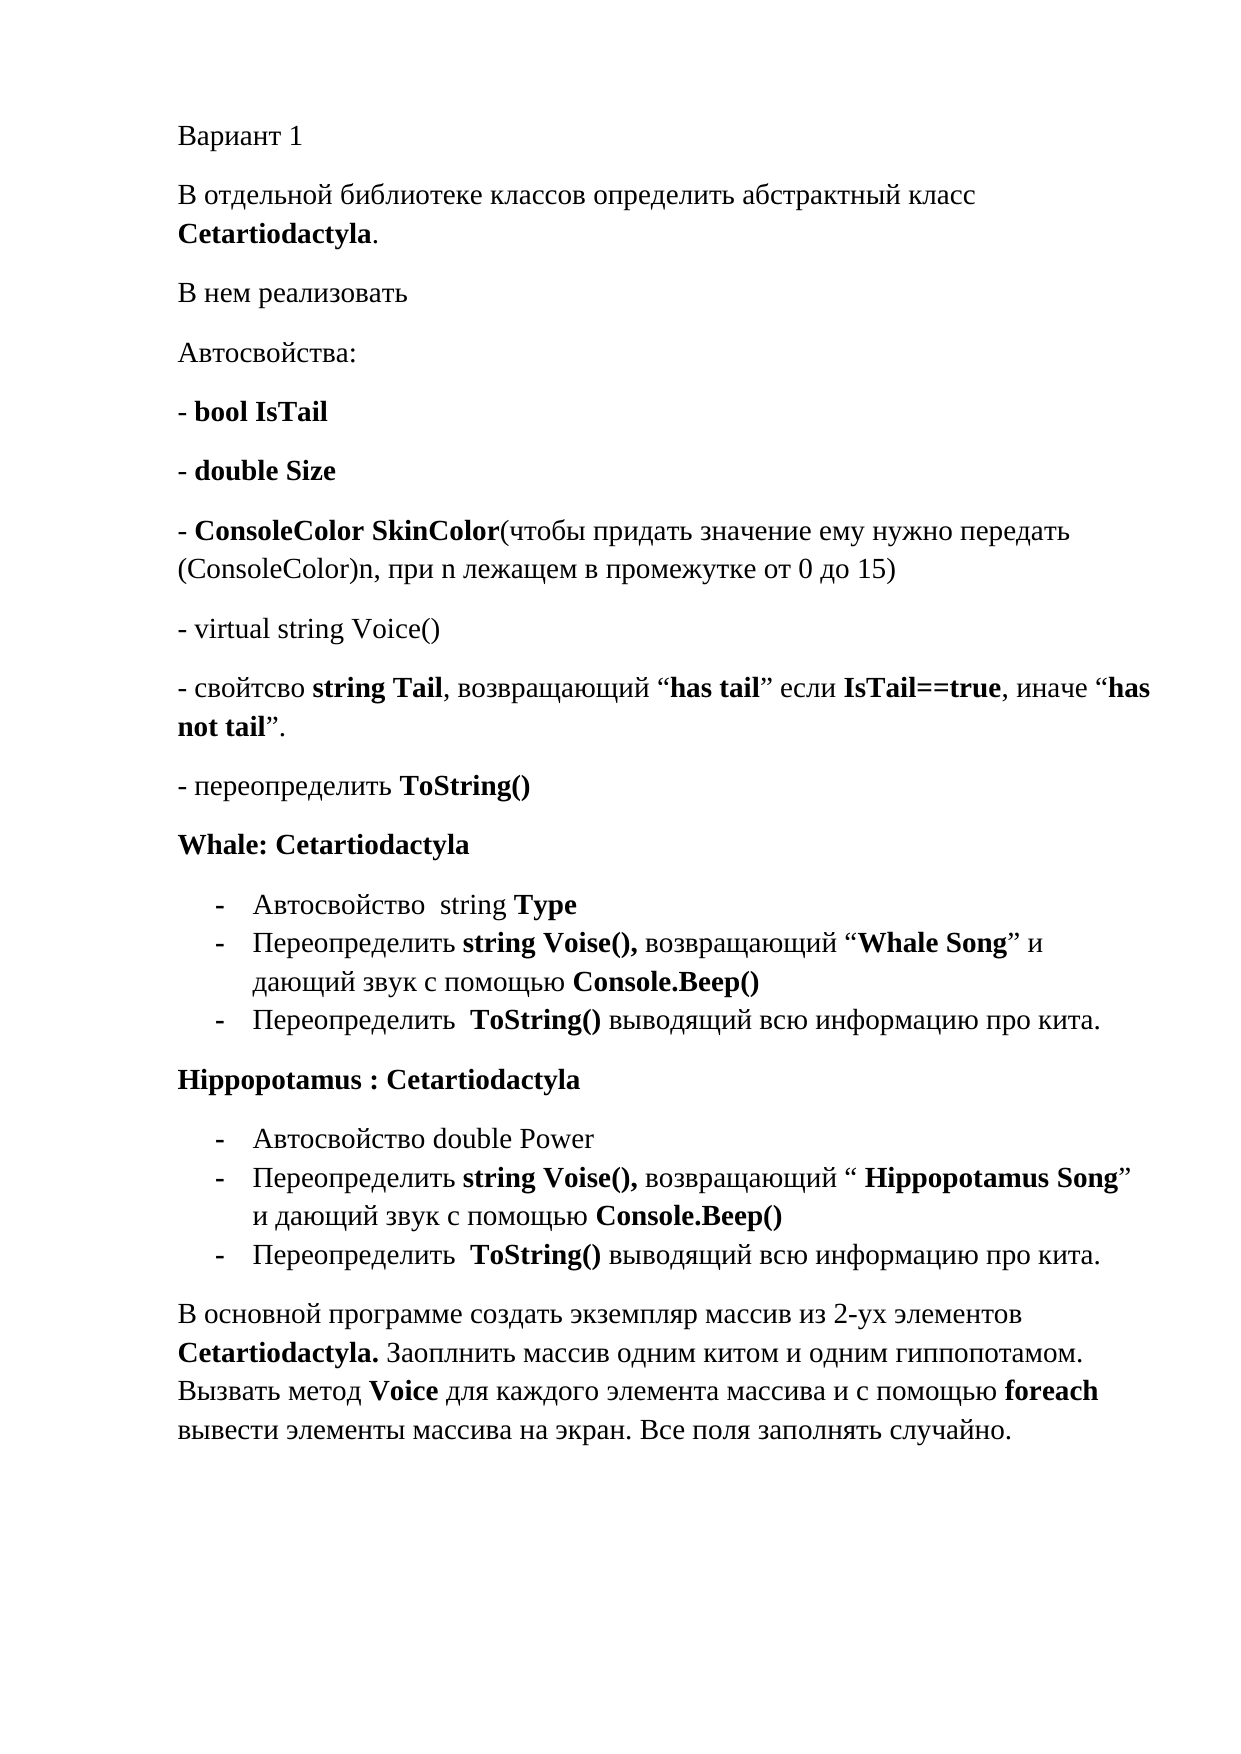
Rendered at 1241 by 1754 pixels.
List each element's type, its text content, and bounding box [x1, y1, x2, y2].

text Вариант 1 [177, 118, 1152, 152]
text В основной программе создать экземпляр массив из 2-ух элементов Cetartiodactyla. Заоплнить массив одним китом и одним гиппопотамом. Вызвать метод Voice для каждого элемента массива и с помощью foreach вывести элементы массива на экран. Все поля заполнять случайно. [177, 1296, 1152, 1445]
text - ConsoleColor SkinColor(чтобы придать значение ему нужно передать (ConsoleColor)n, при n лежащем в промежутке от 0 до 15) [177, 513, 1152, 585]
list Автосвойство double Power [215, 1121, 1152, 1155]
text - переопределить ToString() [177, 768, 1152, 802]
text Автосвойства: [177, 335, 1152, 368]
list Переопределить ToString() выводящий всю информацию про кита. [215, 1002, 1152, 1036]
text - свойтсво string Tail, возвращающий “has tail” если IsTail==true, иначе “has not tail”. [177, 670, 1152, 742]
list Переопределить string Voise(), возвращающий “Whale Song” и дающий звук с помощью Console.Beep() [215, 925, 1152, 997]
list Переопределить ToString() выводящий всю информацию про кита. [215, 1237, 1152, 1270]
list Автосвойство string Type [215, 887, 1152, 920]
text Hippopotamus : Cetartiodactyla [177, 1062, 1152, 1095]
text В отдельной библиотеке классов определить абстрактный класс Cetartiodactyla. [177, 177, 1152, 249]
text - bool IsTail [177, 394, 1152, 428]
text - double Size [177, 453, 1152, 487]
text - virtual string Voice() [177, 611, 1152, 644]
text Whale: Cetartiodactyla [177, 827, 1152, 861]
list Переопределить string Voise(), возвращающий “ Hippopotamus Song” и дающий звук с помощью Console.Beep() [215, 1160, 1152, 1232]
text В нем реализовать [177, 275, 1152, 309]
